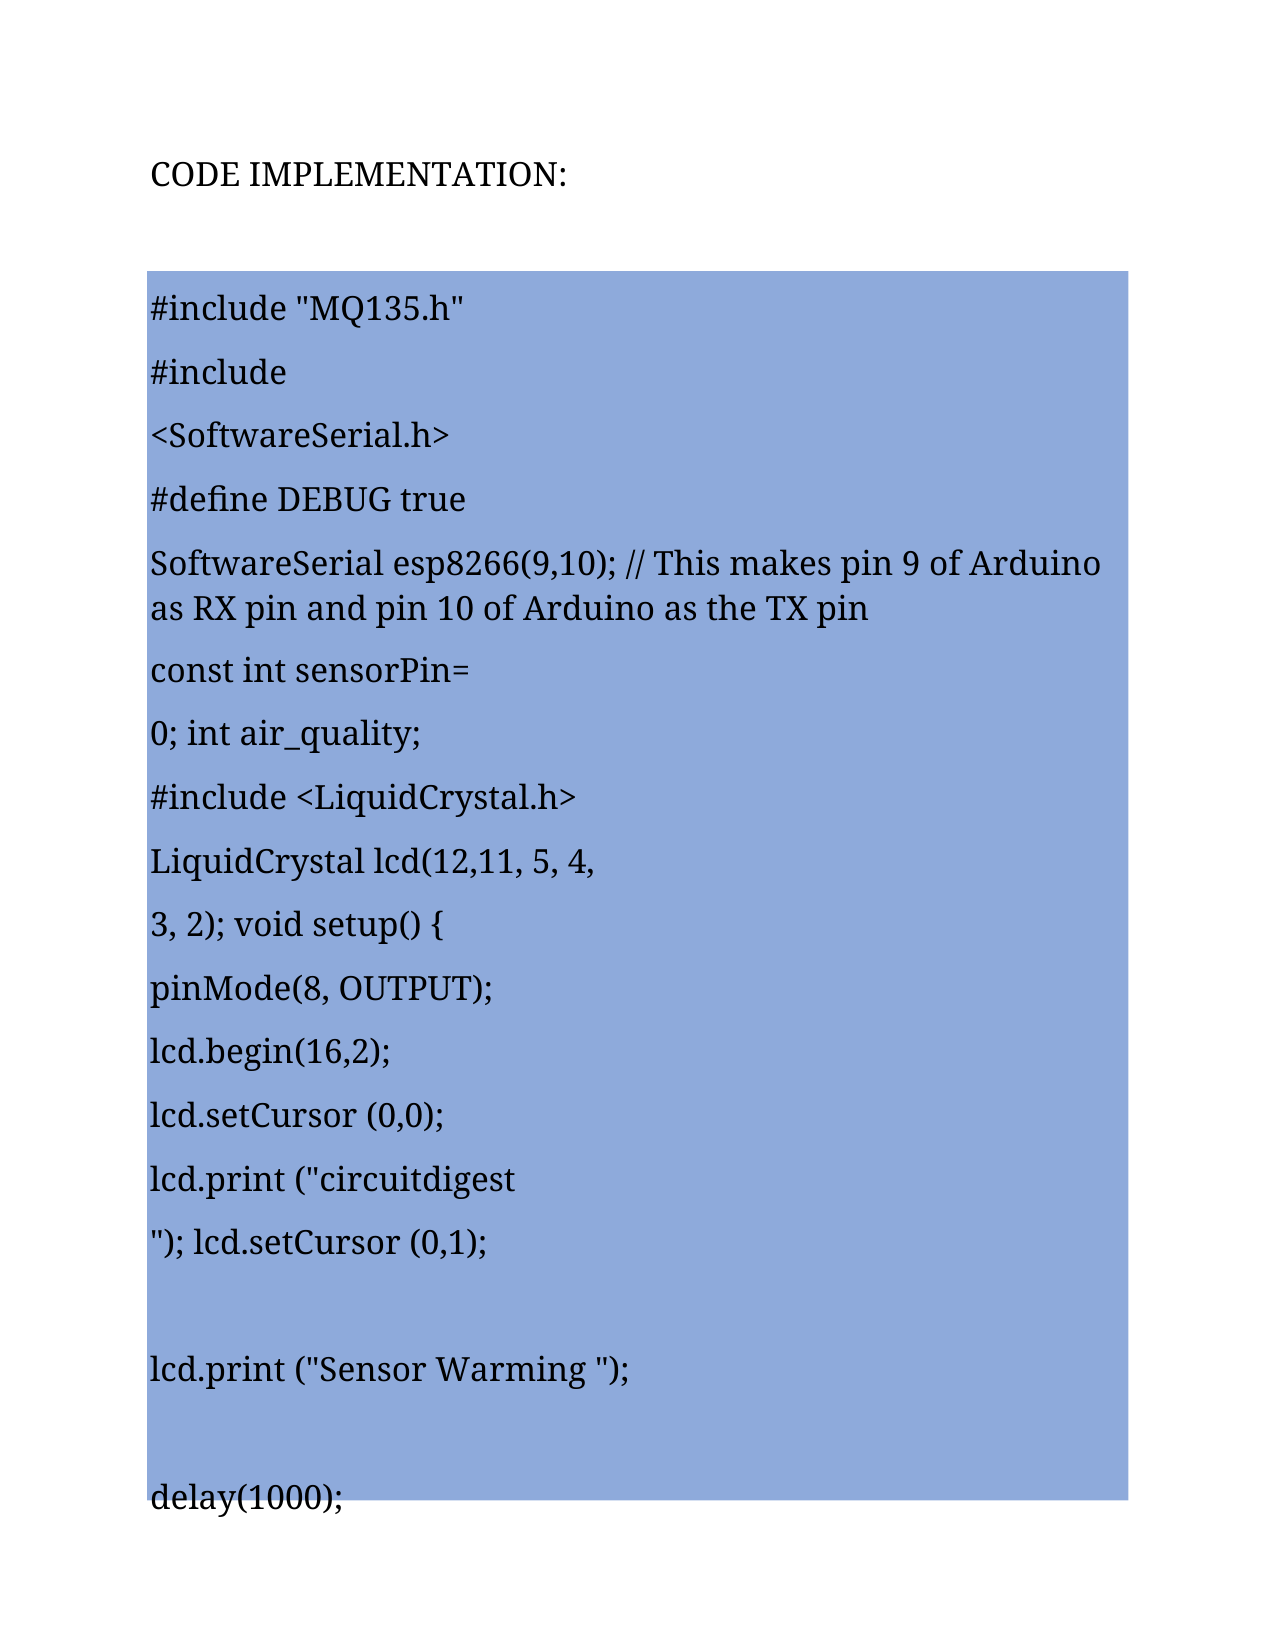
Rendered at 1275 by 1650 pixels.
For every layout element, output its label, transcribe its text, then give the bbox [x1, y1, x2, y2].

text const int sensorPin= 0; int air_quality; [150, 646, 482, 755]
text lcd.print ("Sensor Warming "); [150, 1346, 1148, 1391]
text #include <LiquidCrystal.h> LiquidCrystal lcd(12,11, 5, 4, 3, 2); void setup() { [150, 774, 621, 947]
text pinMode(8, OUTPUT); lcd.begin(16,2); lcd.setCursor (0,0); lcd.print ("circuitdigest "); lcd.setCursor (0,1); [150, 965, 530, 1264]
text delay(1000); [150, 1473, 1148, 1519]
text #include "MQ135.h" #include <SoftwareSerial.h> #define DEBUG true [150, 285, 558, 521]
text SoftwareSerial esp8266(9,10); // This makes pin 9 of Arduino as RX pin and pin 10 of Arduino as the TX pin [150, 539, 1117, 631]
text CODE IMPLEMENTATION: [150, 150, 1148, 196]
